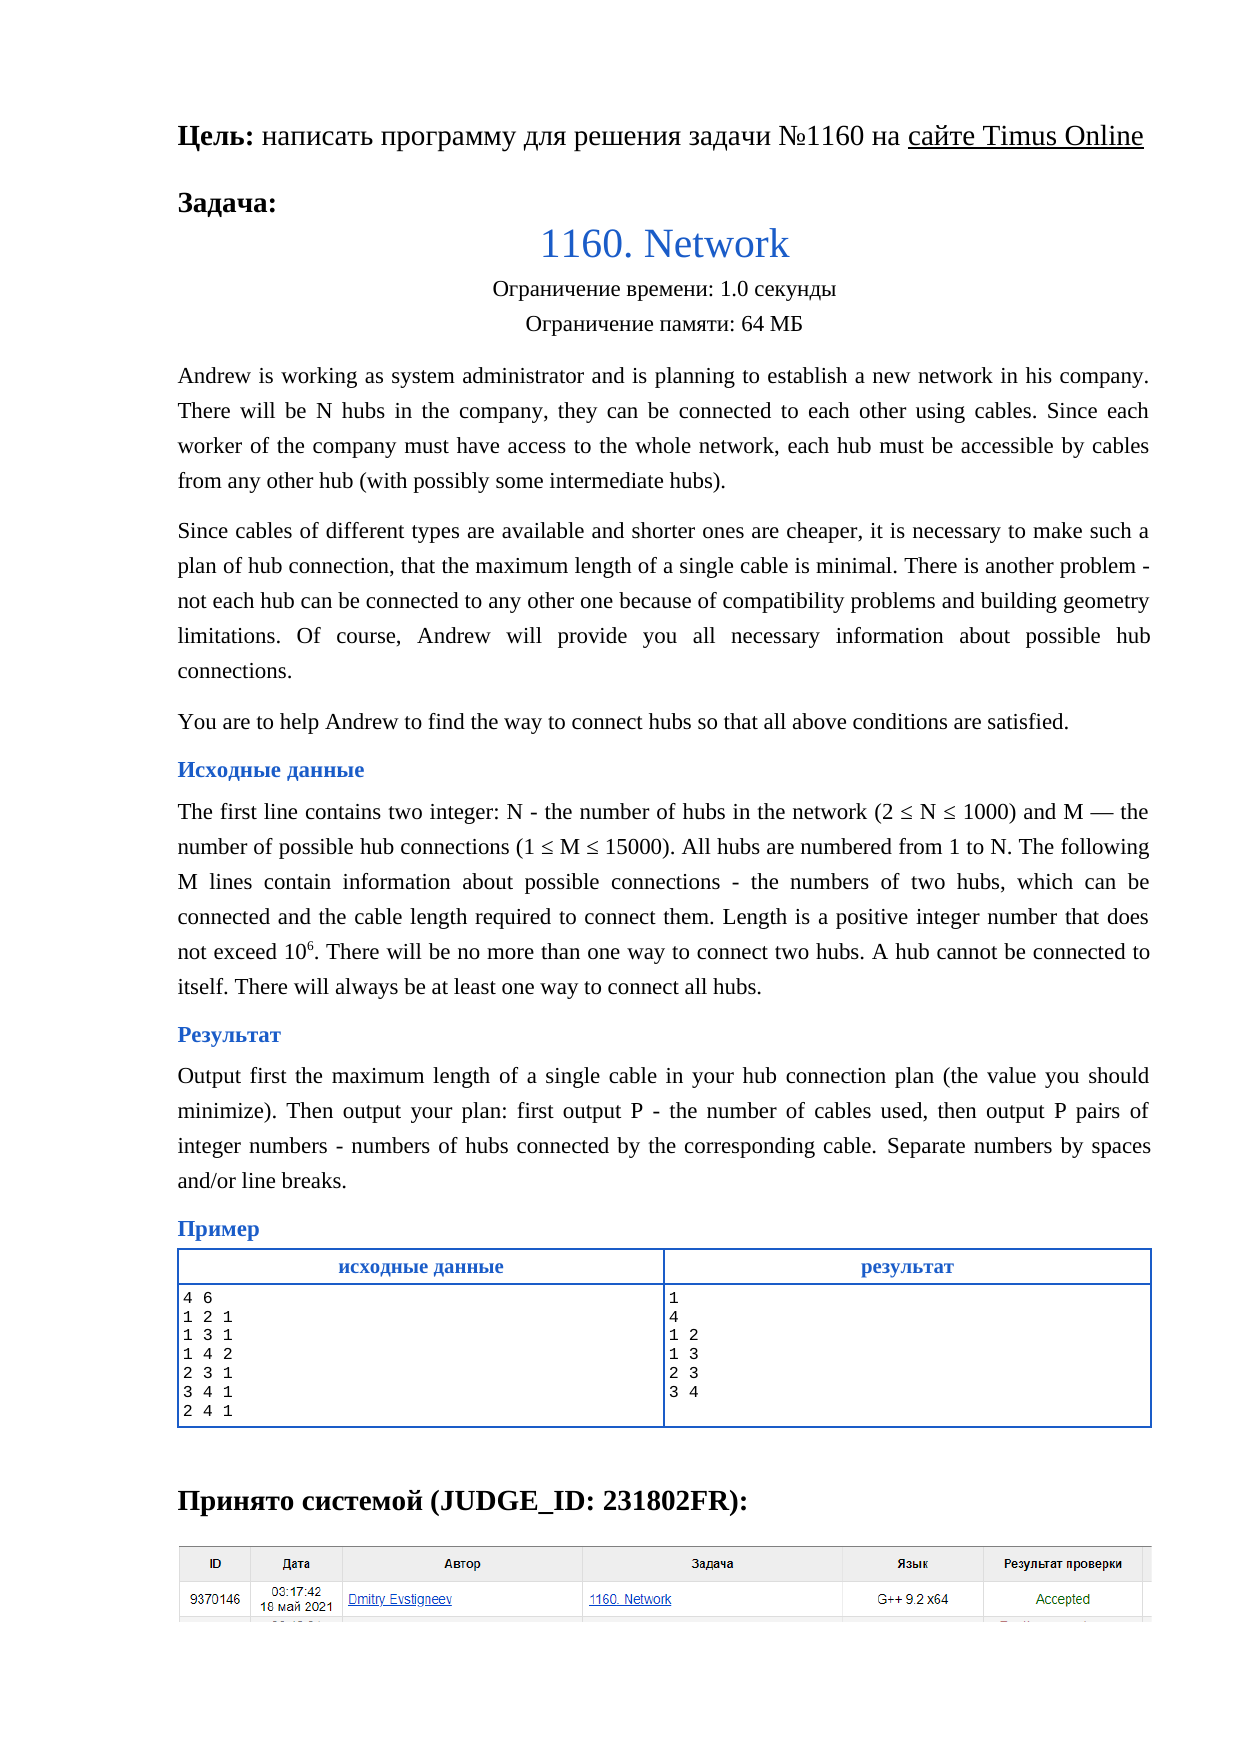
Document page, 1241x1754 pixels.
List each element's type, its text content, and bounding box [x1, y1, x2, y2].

text Цель: написать программу для решения задачи №1160 на сайте Timus Online [177, 118, 1152, 152]
text Since cables of different types are available and shorter ones are cheaper, it is necessary to make such a plan of hub connection, that the maximum length of a single cable is minimal. There is another problem - not each hub can be connected to any other one because of compatibility problems and building geometry limitations. Of course, Andrew will provide you all necessary information about possible hub connections. [177, 509, 1152, 684]
table_header результат [665, 1250, 1150, 1283]
text Результат [177, 1021, 1152, 1047]
text Исходные данные [177, 756, 1152, 783]
table_cell 1 4 1 2 1 3 2 3 3 4 [665, 1285, 1150, 1426]
text Принято системой (JUDGE_ID: 231802FR): [177, 1483, 1152, 1517]
picture [177, 1545, 1152, 1622]
text Output first the maximum length of a single cable in your hub connection plan (the value you should minimize). Then output your plan: first output P - the number of cables used, then output P pairs of integer numbers - numbers of hubs connected by the corresponding cable. Separate numbers by spaces and/or line breaks. [177, 1053, 1152, 1193]
text You are to help Andrew to find the way to connect hubs so that all above conditions are satisfied. [177, 699, 1152, 734]
text Ограничение времени: 1.0 секунды Ограничение памяти: 64 МБ [177, 267, 1152, 337]
text Andrew is working as system administrator and is planning to establish a new network in his company. There will be N hubs in the company, they can be connected to each other using cables. Since each worker of the company must have access to the whole network, each hub must be accessible by cables from any other hub (with possibly some intermediate hubs). [177, 353, 1152, 493]
table_header исходные данные [179, 1250, 663, 1283]
text Пример [177, 1215, 1152, 1242]
table_cell 4 6 1 2 1 1 3 1 1 4 2 2 3 1 3 4 1 2 4 1 [179, 1285, 663, 1426]
text The first line contains two integer: N - the number of hubs in the network (2 ≤ N ≤ 1000) and M — the number of possible hub connections (1 ≤ M ≤ 15000). All hubs are numbered from 1 to N. The following M lines contain information about possible connections - the numbers of two hubs, which can be connected and the cable length required to connect them. Length is a positive integer number that does not exceed 106. There will be no more than one way to connect two hubs. A hub cannot be connected to itself. There will always be at least one way to connect all hubs. [177, 789, 1152, 999]
text 1160. Network [177, 219, 1152, 267]
text Задача: [177, 185, 1152, 219]
